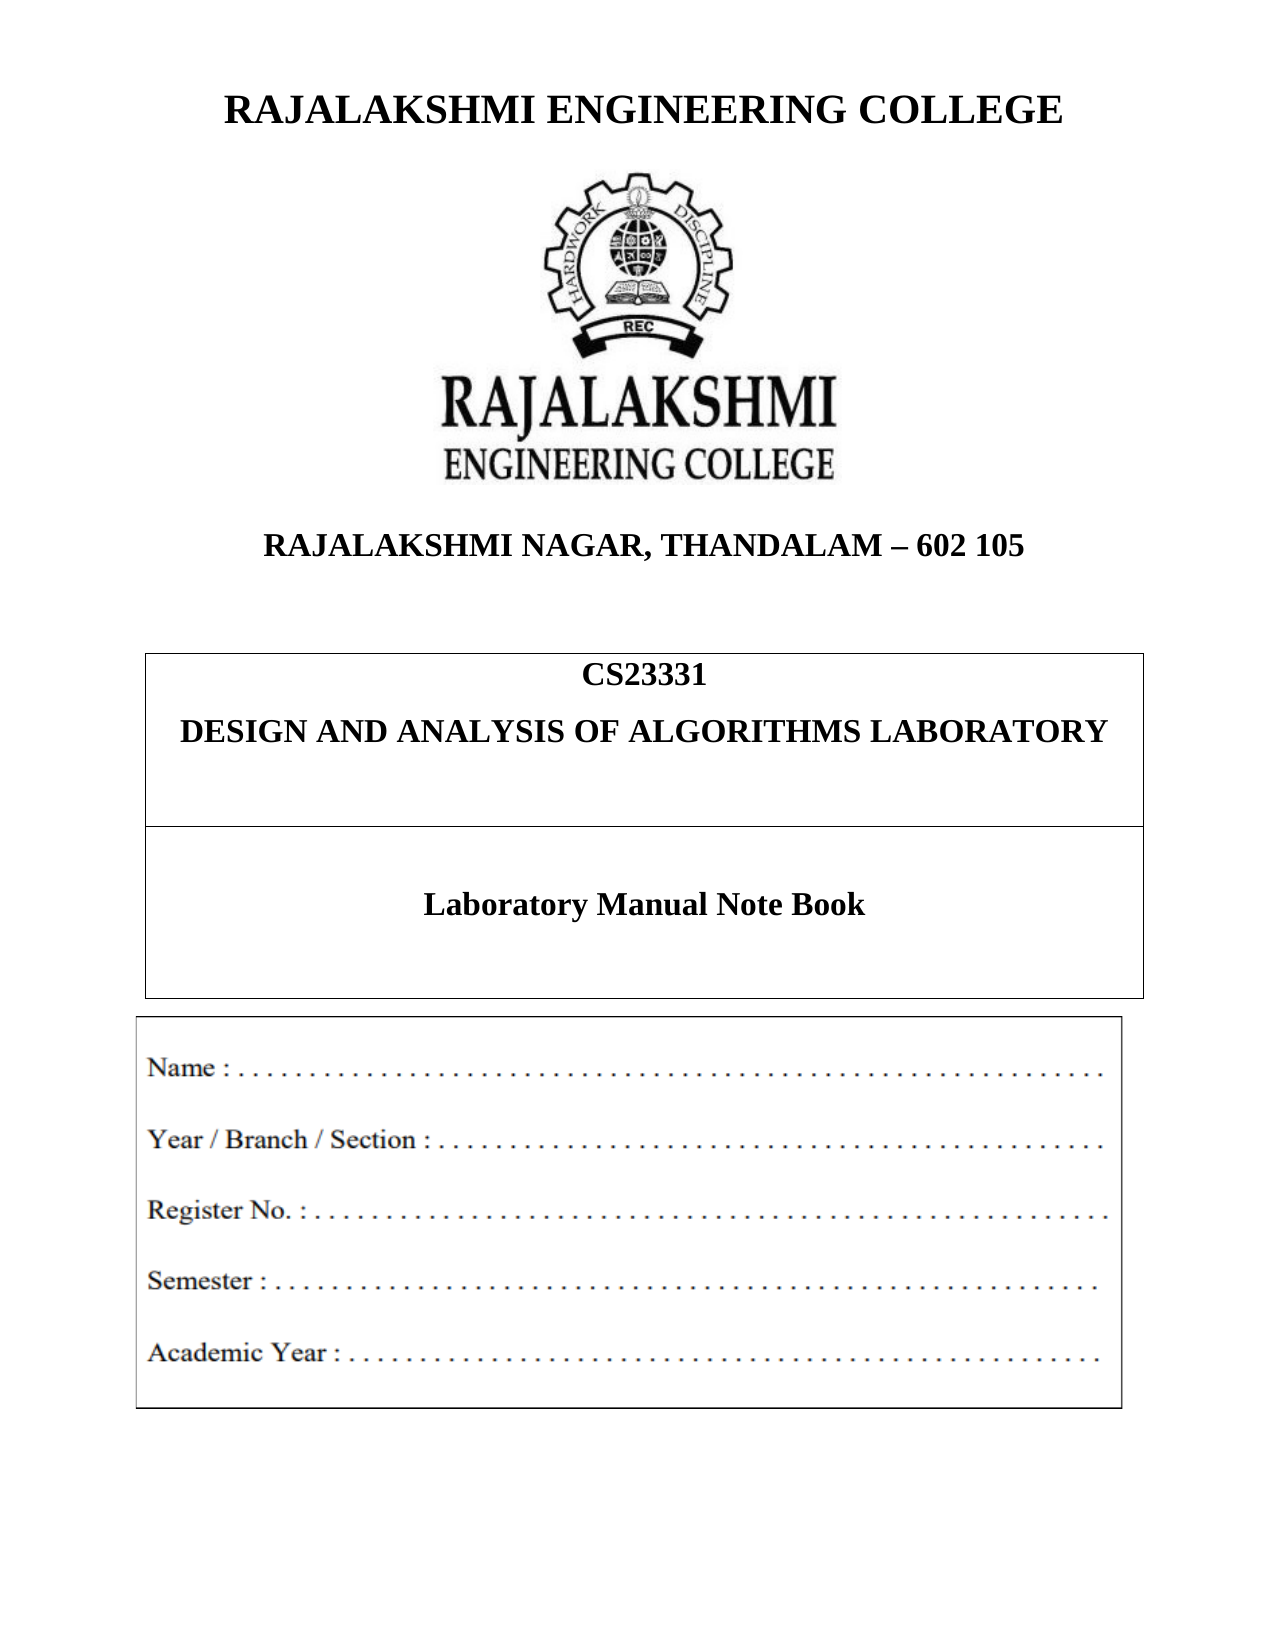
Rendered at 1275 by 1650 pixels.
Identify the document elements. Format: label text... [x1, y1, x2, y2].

table_cell Laboratory Manual Note Book [146, 827, 1143, 998]
picture [135, 1016, 1123, 1409]
title RAJALAKSHMI ENGINEERING COLLEGE [184, 84, 1103, 132]
picture [433, 169, 842, 485]
table_header CS23331 DESIGN AND ANALYSIS OF ALGORITHMS LABORATORY [146, 654, 1143, 826]
